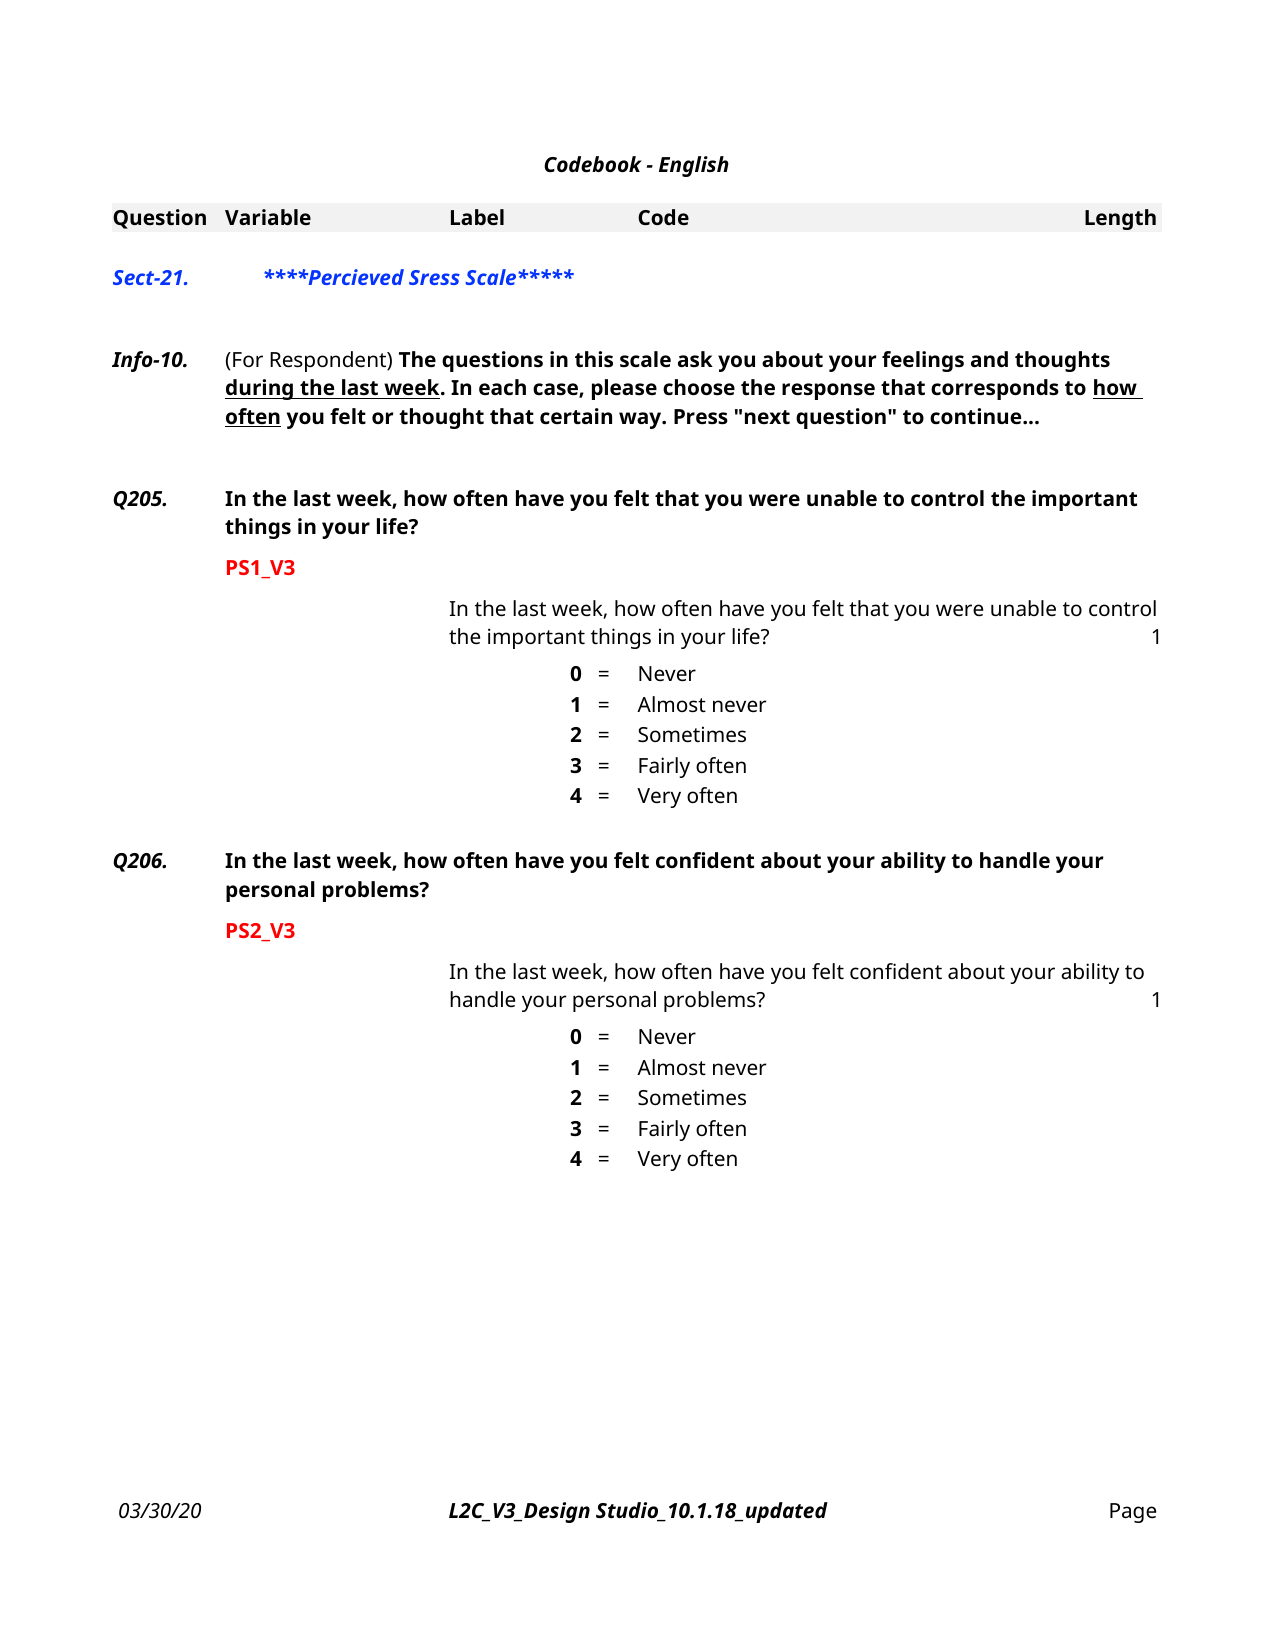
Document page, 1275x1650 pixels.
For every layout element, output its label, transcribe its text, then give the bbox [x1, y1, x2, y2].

text PS2_V3 [225, 916, 1162, 944]
text 4 = Very often [112, 1144, 1162, 1173]
text Info-10. (For Respondent) The questions in this scale ask you about your feelings and thoughts during the last week. In each case, please choose the response that corresponds to how often you felt or thought that certain way. Press "next question" to continue... [112, 345, 1162, 430]
text 4 = Very often [112, 781, 1162, 810]
text 1 = Almost never [112, 1053, 1162, 1081]
text 3 = Fairly often [112, 1114, 1162, 1142]
text PS1_V3 [225, 553, 1162, 582]
text Sect-21. ****Percieved Sress Scale***** [112, 263, 1162, 292]
text In the last week, how often have you felt that you were unable to control the important things in your life? 1 [225, 594, 1162, 651]
text Q206. In the last week, how often have you felt confident about your ability to handle your personal problems? [112, 847, 1162, 903]
text 2 = Sometimes [112, 1083, 1162, 1112]
text 0 = Never [112, 1022, 1162, 1051]
text Q205. In the last week, how often have you felt that you were unable to control the important things in your life? [112, 484, 1162, 541]
text 0 = Never [112, 659, 1162, 688]
text 1 = Almost never [112, 690, 1162, 718]
text 3 = Fairly often [112, 751, 1162, 779]
text In the last week, how often have you felt confident about your ability to handle your personal problems? 1 [225, 957, 1162, 1014]
text 2 = Sometimes [112, 720, 1162, 749]
